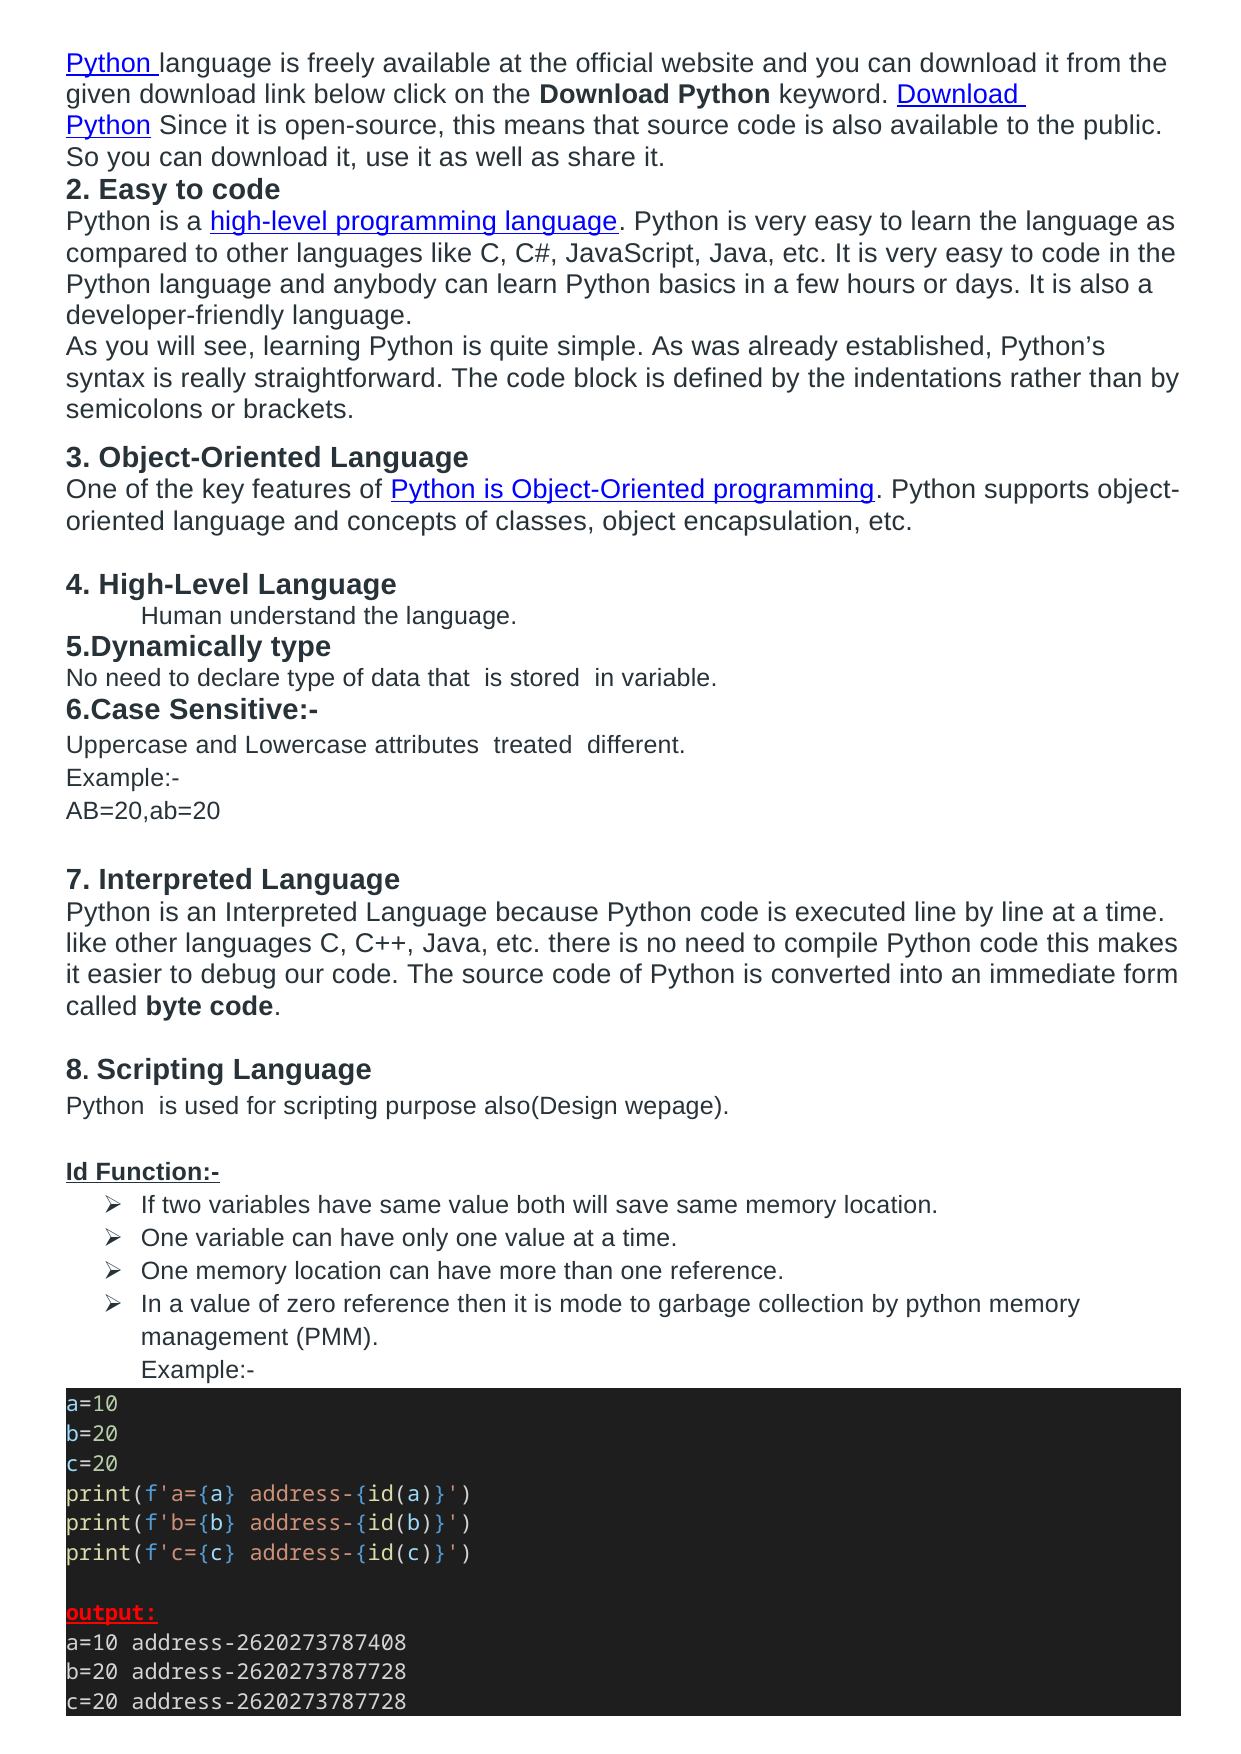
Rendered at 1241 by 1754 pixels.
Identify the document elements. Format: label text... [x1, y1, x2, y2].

text Python is a high-level programming language. Python is very easy to learn the language as compared to other languages like C, C#, JavaScript, Java, etc. It is very easy to code in the Python language and anybody can learn Python basics in a few hours or days. It is also a developer-friendly language. [66, 205, 1181, 330]
text b=20 address-2620273787728 [66, 1656, 1181, 1686]
text 8. Scripting Language [66, 1052, 1181, 1086]
list One variable can have only one value at a time. [103, 1223, 1181, 1252]
text Example:- [66, 763, 1181, 792]
list In a value of zero reference then it is mode to garbage collection by python memory management (PMM). [103, 1289, 1181, 1351]
text AB=20,ab=20 [66, 796, 1181, 825]
text 6.Case Sensitive:- [66, 692, 1181, 725]
text b=20 [66, 1418, 1181, 1448]
text print(f'a={a} address-{id(a)}') [66, 1478, 1181, 1507]
list Example:- [141, 1355, 1181, 1384]
list If two variables have same value both will save same memory location. [103, 1190, 1181, 1218]
text No need to declare type of data that is stored in variable. [66, 663, 1181, 692]
text Uppercase and Lowercase attributes treated different. [66, 730, 1181, 759]
text 4. High-Level Language [66, 567, 1181, 601]
text Python is an Interpreted Language because Python code is executed line by line at a time. like other languages C, C++, Java, etc. there is no need to compile Python code this makes it easier to debug our code. The source code of Python is converted into an immediate form called byte code. [66, 896, 1181, 1021]
text 3. Object-Oriented Language [66, 440, 1181, 473]
text output: [66, 1597, 1181, 1627]
text One of the key features of Python is Object-Oriented programming. Python supports object-oriented language and concepts of classes, object encapsulation, etc. [66, 473, 1181, 536]
text print(f'b={b} address-{id(b)}') [66, 1507, 1181, 1537]
text a=10 [66, 1388, 1181, 1418]
text Python is used for scripting purpose also(Design wepage). [66, 1091, 1181, 1119]
text As you will see, learning Python is quite simple. As was already established, Python’s syntax is really straightforward. The code block is defined by the indentations rather than by semicolons or brackets. [66, 330, 1181, 424]
text a=10 address-2620273787408 [66, 1627, 1181, 1656]
text Python language is freely available at the official website and you can download it from the given download link below click on the Download Python keyword. Download Python Since it is open-source, this means that source code is also available to the public. So you can download it, use it as well as share it. [66, 47, 1181, 172]
list One memory location can have more than one reference. [103, 1256, 1181, 1285]
text print(f'c={c} address-{id(c)}') [66, 1537, 1181, 1567]
text c=20 address-2620273787728 [66, 1686, 1181, 1716]
subtitle 7. Interpreted Language [66, 862, 1181, 896]
text Id Function:- [66, 1157, 1181, 1185]
text Human understand the language. [66, 601, 1181, 629]
text 5.Dynamically type [66, 629, 1181, 663]
text 2. Easy to code [66, 172, 1181, 205]
text c=20 [66, 1448, 1181, 1478]
